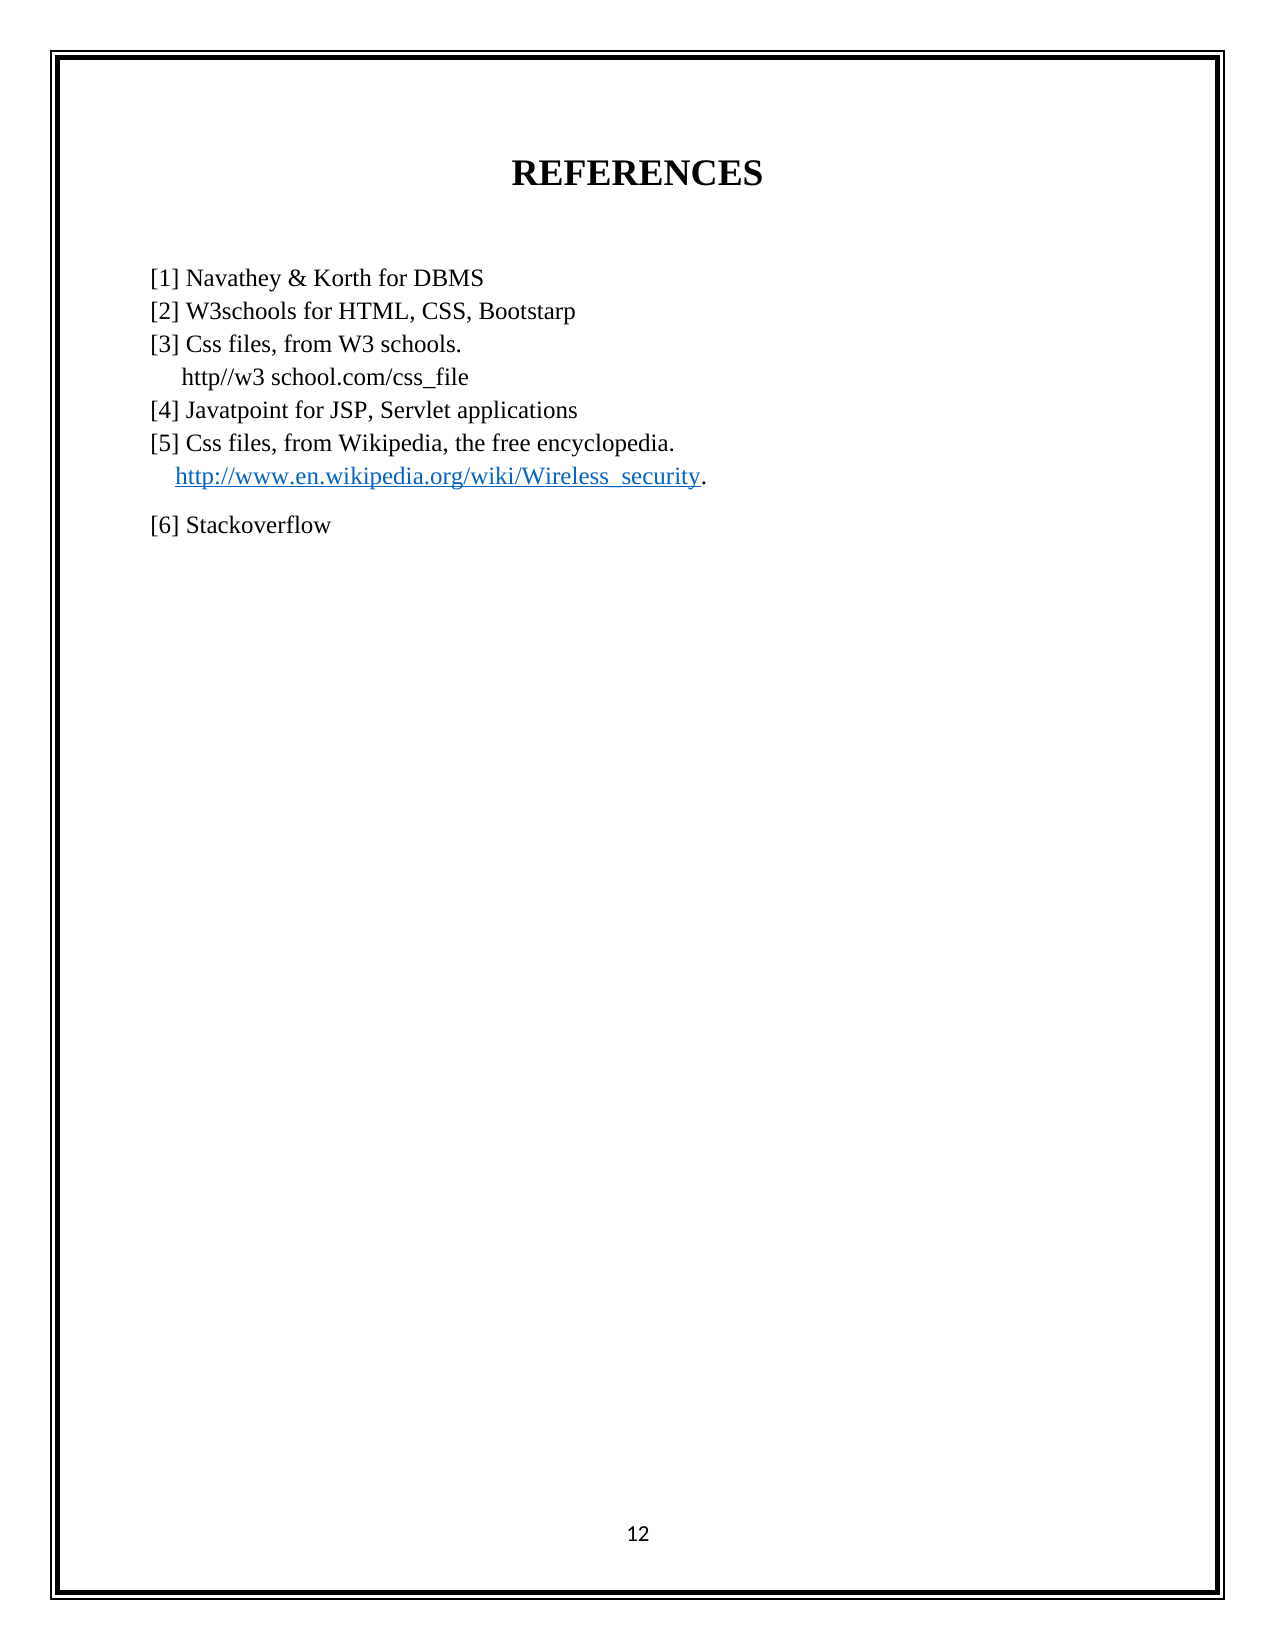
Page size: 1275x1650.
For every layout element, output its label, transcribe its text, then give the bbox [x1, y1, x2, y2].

text [6] Stackoverflow [150, 511, 1125, 539]
text http://www.en.wikipedia.org/wiki/Wireless_security. [150, 461, 1125, 489]
text http//w3 school.com/css_file [150, 362, 1125, 391]
text [2] W3schools for HTML, CSS, Bootstarp [150, 296, 1125, 324]
text [3] Css files, from W3 schools. [150, 329, 1125, 357]
text [1] Navathey & Korth for DBMS [150, 263, 1125, 291]
text [4] Javatpoint for JSP, Servlet applications [150, 395, 1125, 423]
text REFERENCES [150, 150, 1125, 193]
text [5] Css files, from Wikipedia, the free encyclopedia. [150, 428, 1125, 457]
